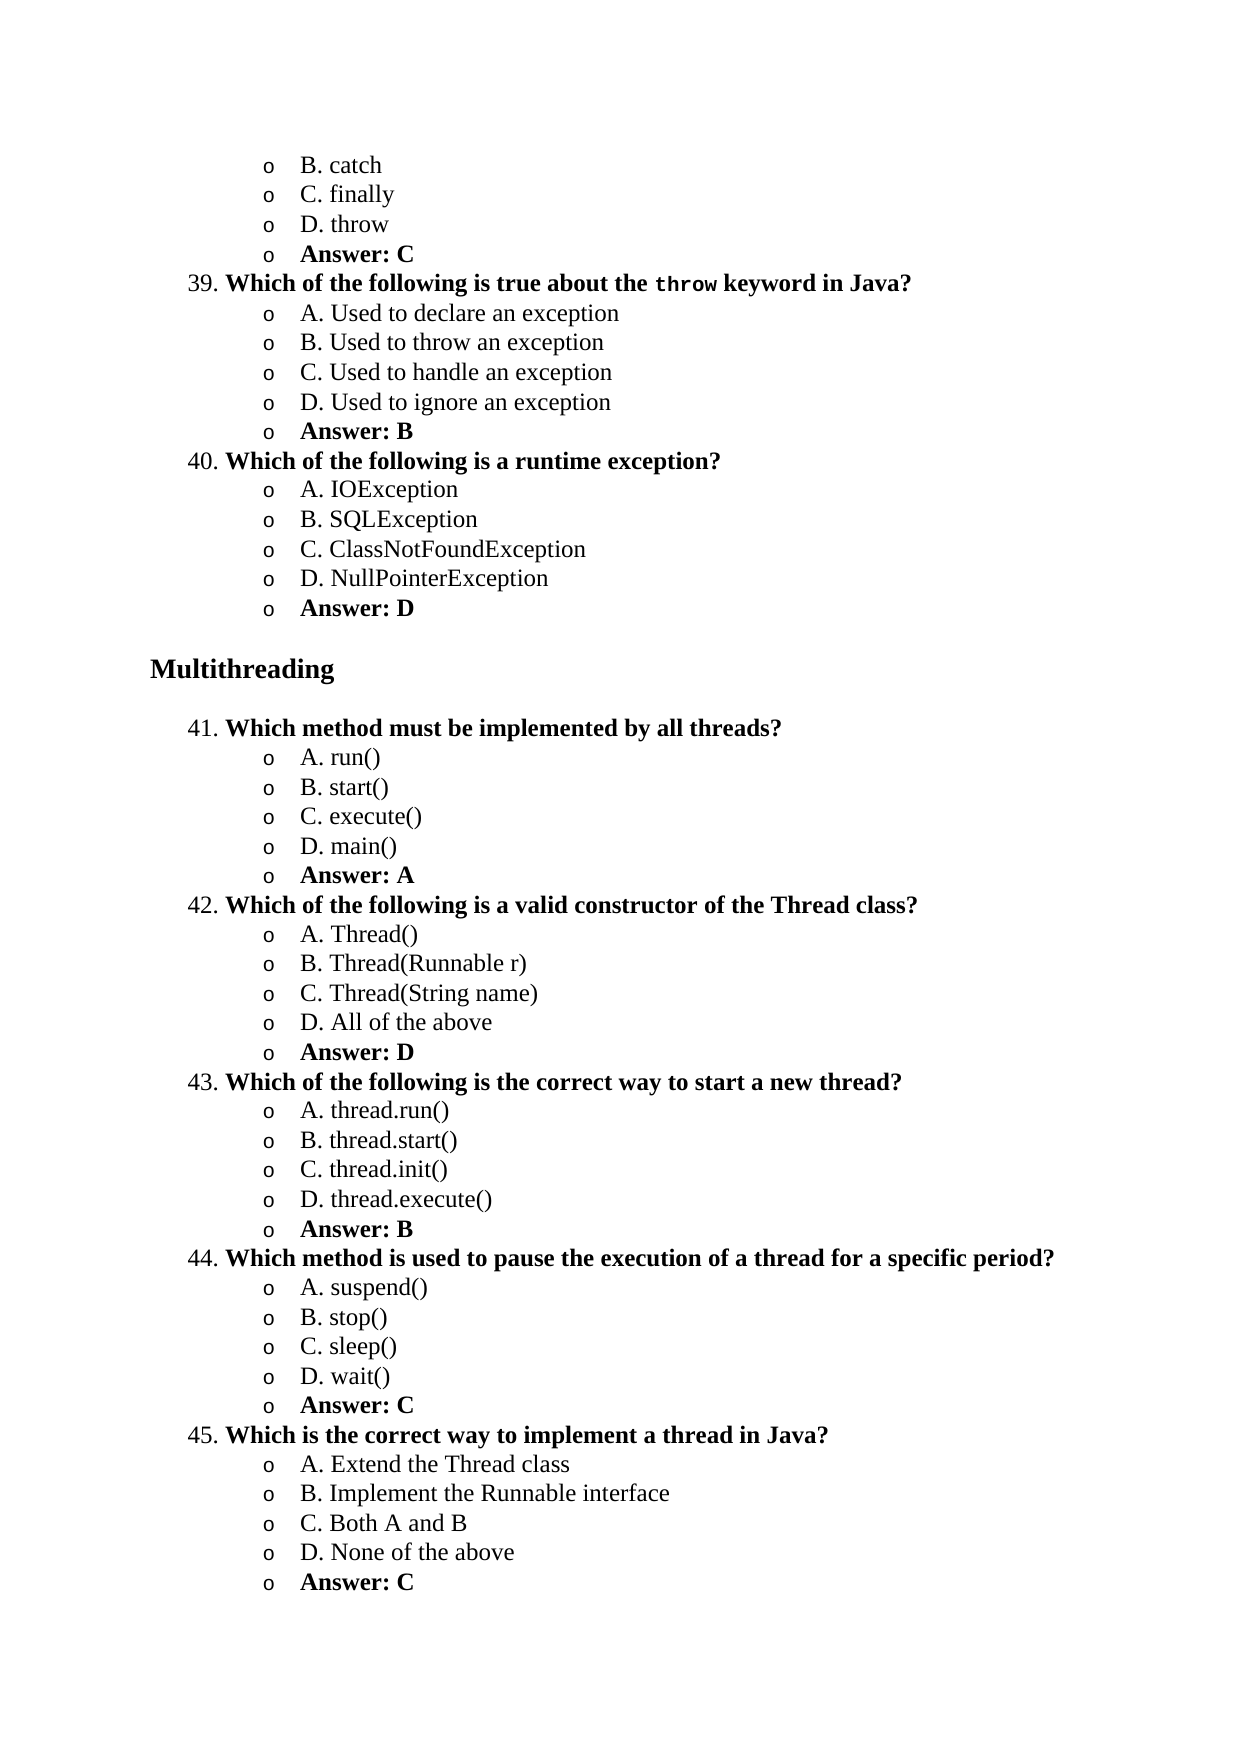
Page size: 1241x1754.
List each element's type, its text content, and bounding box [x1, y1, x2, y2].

list D. Used to ignore an exception [262, 387, 1090, 416]
list Which of the following is the correct way to start a new thread? [187, 1067, 1090, 1095]
list Answer: D [262, 1037, 1090, 1067]
list B. catch [262, 150, 1090, 179]
list D. NullPointerException [262, 563, 1090, 593]
list C. Both A and B [262, 1508, 1090, 1537]
list C. Thread(String name) [262, 978, 1090, 1007]
list B. Implement the Runnable interface [262, 1478, 1090, 1508]
list C. finally [262, 179, 1090, 209]
list C. Used to handle an exception [262, 357, 1090, 387]
list D. throw [262, 209, 1090, 239]
list D. main() [262, 831, 1090, 860]
list B. stop() [262, 1302, 1090, 1331]
list B. Thread(Runnable r) [262, 948, 1090, 978]
list Answer: C [262, 239, 1090, 268]
list B. Used to throw an exception [262, 327, 1090, 357]
list Answer: C [262, 1567, 1090, 1597]
list D. All of the above [262, 1007, 1090, 1037]
list C. execute() [262, 801, 1090, 831]
list A. suspend() [262, 1272, 1090, 1302]
list C. thread.init() [262, 1154, 1090, 1184]
list Answer: D [262, 593, 1090, 622]
list B. thread.start() [262, 1125, 1090, 1154]
list C. sleep() [262, 1331, 1090, 1361]
list Which of the following is true about the throw keyword in Java? [187, 268, 1090, 298]
list Which is the correct way to implement a thread in Java? [187, 1420, 1090, 1449]
list D. thread.execute() [262, 1184, 1090, 1214]
list A. IOException [262, 474, 1090, 504]
list Which of the following is a runtime exception? [187, 446, 1090, 474]
list B. start() [262, 772, 1090, 801]
list Which method must be implemented by all threads? [187, 713, 1090, 742]
list A. Thread() [262, 919, 1090, 948]
list Answer: B [262, 1214, 1090, 1243]
list A. Used to declare an exception [262, 298, 1090, 327]
list D. None of the above [262, 1537, 1090, 1567]
list D. wait() [262, 1361, 1090, 1390]
list Answer: B [262, 416, 1090, 446]
list C. ClassNotFoundException [262, 534, 1090, 563]
list A. run() [262, 742, 1090, 772]
list A. Extend the Thread class [262, 1449, 1090, 1478]
list Which method is used to pause the execution of a thread for a specific period? [187, 1243, 1090, 1272]
list Answer: C [262, 1390, 1090, 1420]
list Answer: A [262, 860, 1090, 890]
text Multithreading [150, 652, 1090, 684]
list Which of the following is a valid constructor of the Thread class? [187, 890, 1090, 919]
list B. SQLException [262, 504, 1090, 534]
list A. thread.run() [262, 1095, 1090, 1125]
